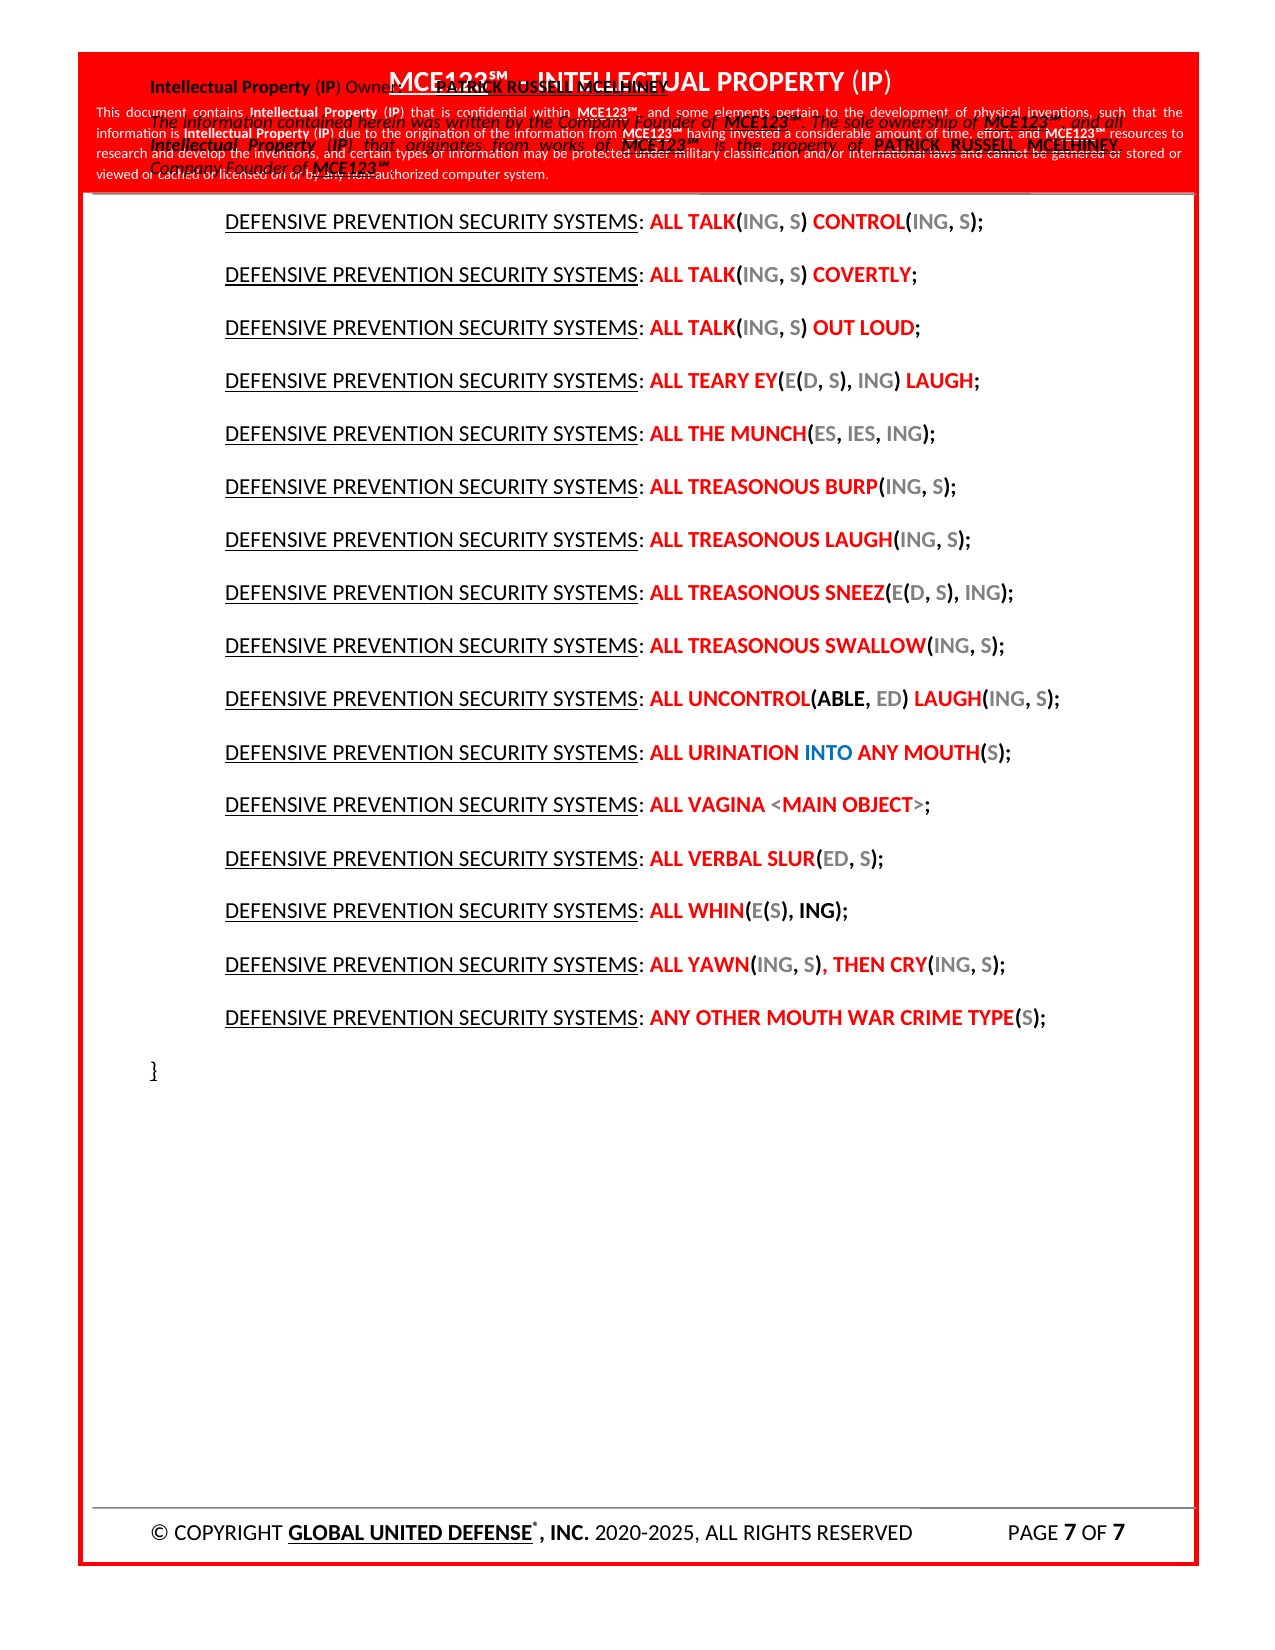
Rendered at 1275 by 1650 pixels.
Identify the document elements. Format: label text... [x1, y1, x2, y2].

text DEFENSIVE PREVENTION SECURITY SYSTEMS: ALL TREASONOUS LAUGH(ING, S); [225, 526, 1125, 553]
text DEFENSIVE PREVENTION SECURITY SYSTEMS: ALL TALK(ING, S) CONTROL(ING, S); [225, 207, 1125, 235]
text } [150, 1056, 1125, 1084]
text DEFENSIVE PREVENTION SECURITY SYSTEMS: ALL TREASONOUS BURP(ING, S); [225, 472, 1125, 501]
text DEFENSIVE PREVENTION SECURITY SYSTEMS: ALL VERBAL SLUR(ED, S); [225, 844, 1125, 872]
text DEFENSIVE PREVENTION SECURITY SYSTEMS: ALL URINATION INTO ANY MOUTH(S); [225, 738, 1125, 766]
text DEFENSIVE PREVENTION SECURITY SYSTEMS: ALL TALK(ING, S) COVERTLY; [225, 260, 1125, 288]
text DEFENSIVE PREVENTION SECURITY SYSTEMS: ALL YAWN(ING, S), THEN CRY(ING, S); [225, 950, 1125, 978]
text DEFENSIVE PREVENTION SECURITY SYSTEMS: ALL THE MUNCH(ES, IES, ING); [225, 419, 1125, 447]
text DEFENSIVE PREVENTION SECURITY SYSTEMS: ALL TEARY EY(E(D, S), ING) LAUGH; [225, 366, 1125, 394]
text DEFENSIVE PREVENTION SECURITY SYSTEMS: ANY OTHER MOUTH WAR CRIME TYPE(S); [187, 1003, 1125, 1031]
text DEFENSIVE PREVENTION SECURITY SYSTEMS: ALL TALK(ING, S) OUT LOUD; [225, 313, 1125, 341]
text DEFENSIVE PREVENTION SECURITY SYSTEMS: ALL WHIN(E(S), ING); [225, 897, 1125, 925]
text DEFENSIVE PREVENTION SECURITY SYSTEMS: ALL UNCONTROL(ABLE, ED) LAUGH(ING, S); [225, 684, 1125, 713]
text DEFENSIVE PREVENTION SECURITY SYSTEMS: ALL TREASONOUS SNEEZ(E(D, S), ING); [225, 578, 1125, 607]
text DEFENSIVE PREVENTION SECURITY SYSTEMS: ALL TREASONOUS SWALLOW(ING, S); [225, 632, 1125, 659]
text DEFENSIVE PREVENTION SECURITY SYSTEMS: ALL VAGINA <MAIN OBJECT>; [225, 791, 1125, 819]
